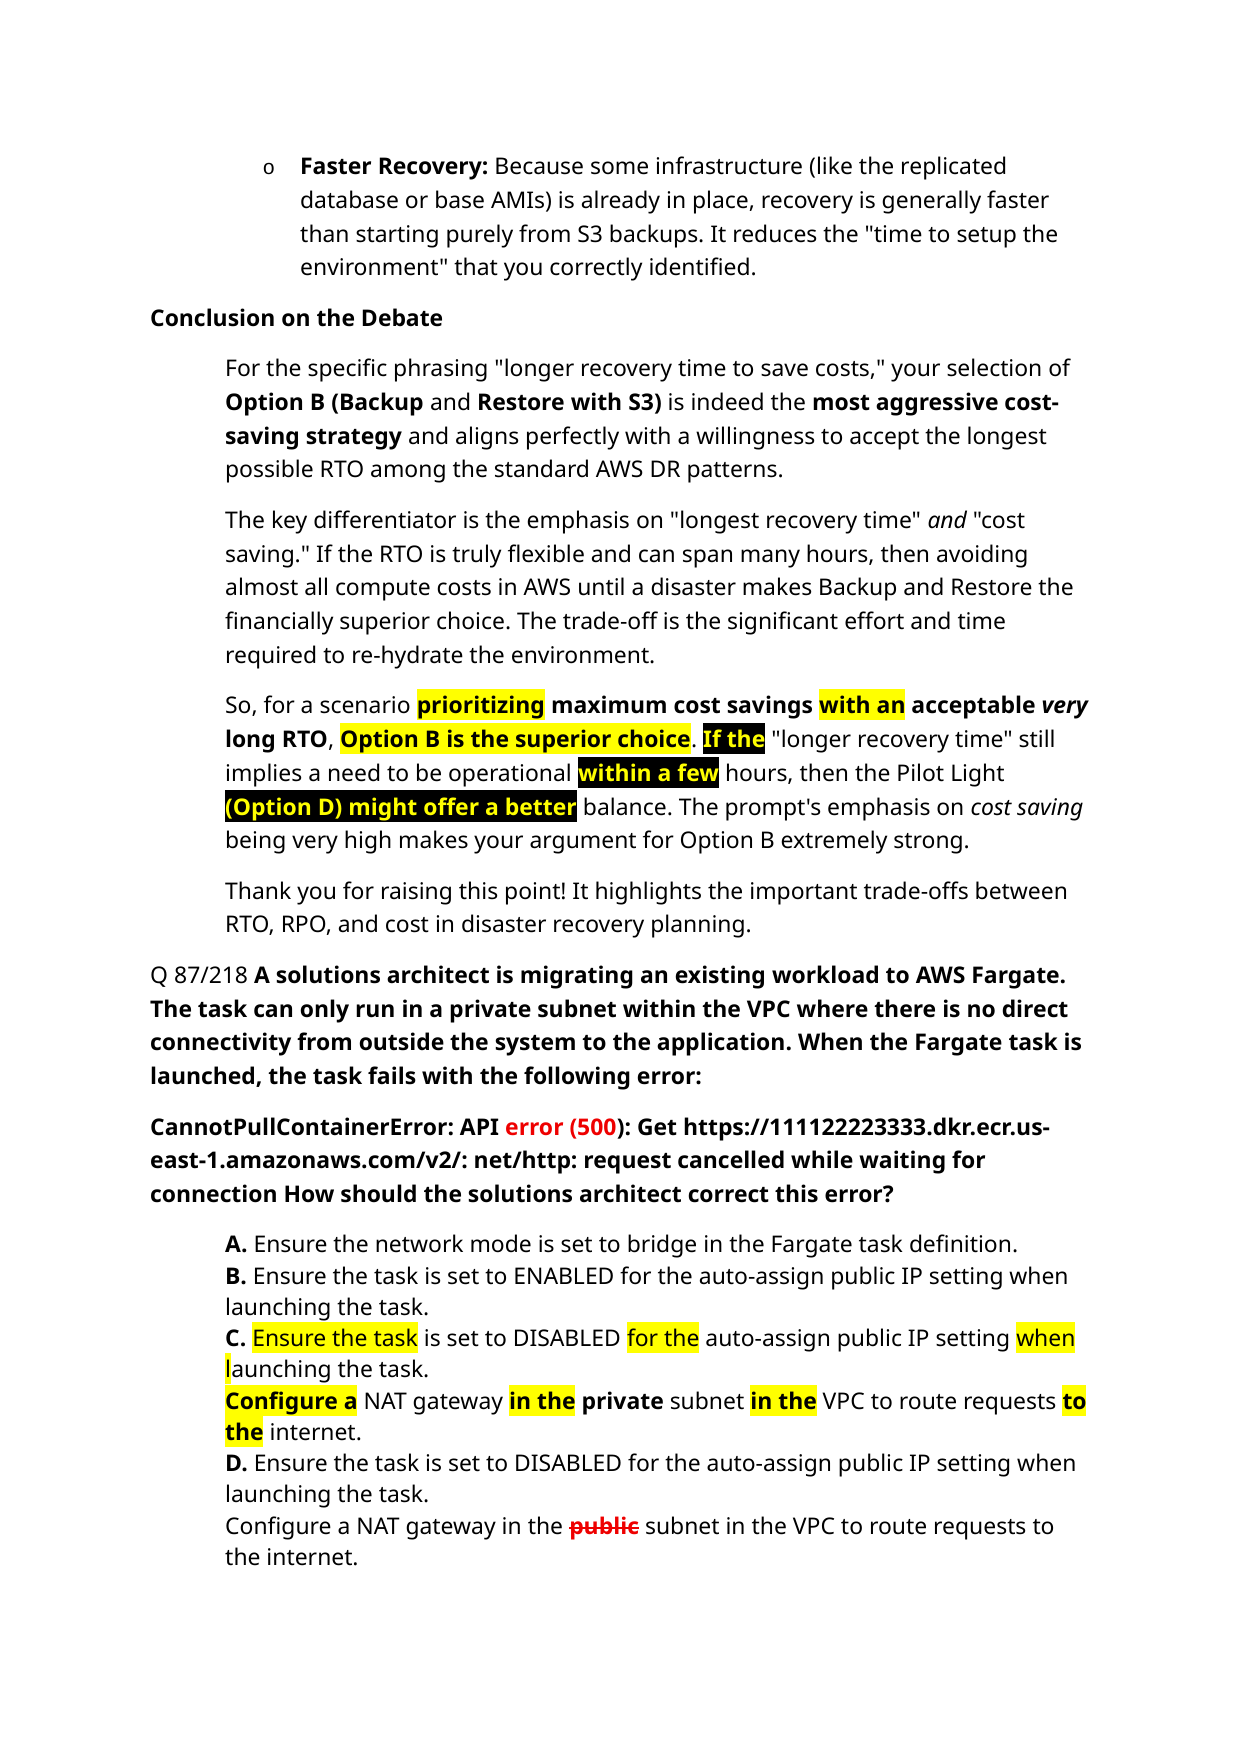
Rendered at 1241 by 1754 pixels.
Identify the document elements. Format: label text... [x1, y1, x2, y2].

text CannotPullContainerError: API error (500): Get https://111122223333.dkr.ecr.us-east-1.amazonaws.com/v2/: net/http: request cancelled while waiting for connection How should the solutions architect correct this error? [150, 1110, 1090, 1209]
text Q 87/218 A solutions architect is migrating an existing workload to AWS Fargate. The task can only run in a private subnet within the VPC where there is no direct connectivity from outside the system to the application. When the Fargate task is launched, the task fails with the following error: [150, 959, 1090, 1091]
text D. Ensure the task is set to DISABLED for the auto-assign public IP setting when launching the task. Configure a NAT gateway in the public subnet in the VPC to route requests to the internet. [225, 1447, 1090, 1572]
text For the specific phrasing "longer recovery time to save costs," your selection of Option B (Backup and Restore with S3) is indeed the most aggressive cost-saving strategy and aligns perfectly with a willingness to accept the longest possible RTO among the standard AWS DR patterns. [225, 352, 1090, 484]
text So, for a scenario prioritizing maximum cost savings with an acceptable very long RTO, Option B is the superior choice. If the "longer recovery time" still implies a need to be operational within a few hours, then the Pilot Light (Option D) might offer a better balance. The prompt's emphasis on cost saving being very high makes your argument for Option B extremely strong. [225, 689, 1090, 855]
list Faster Recovery: Because some infrastructure (like the replicated database or base AMIs) is already in place, recovery is generally faster than starting purely from S3 backups. It reduces the "time to setup the environment" that you correctly identified. [262, 150, 1090, 282]
text Thank you for raising this point! It highlights the important trade-offs between RTO, RPO, and cost in disaster recovery planning. [225, 874, 1090, 939]
text The key differentiator is the emphasis on "longest recovery time" and "cost saving." If the RTO is truly flexible and can span many hours, then avoiding almost all compute costs in AWS until a disaster makes Backup and Restore the financially superior choice. The trade-off is the significant effort and time required to re-hydrate the environment. [225, 504, 1090, 670]
text Conclusion on the Debate [150, 302, 1090, 333]
text A. Ensure the network mode is set to bridge in the Fargate task definition. [225, 1228, 1090, 1259]
text C. Ensure the task is set to DISABLED for the auto-assign public IP setting when launching the task. Configure a NAT gateway in the private subnet in the VPC to route requests to the internet. [225, 1322, 1090, 1447]
text B. Ensure the task is set to ENABLED for the auto-assign public IP setting when launching the task. [225, 1259, 1090, 1322]
